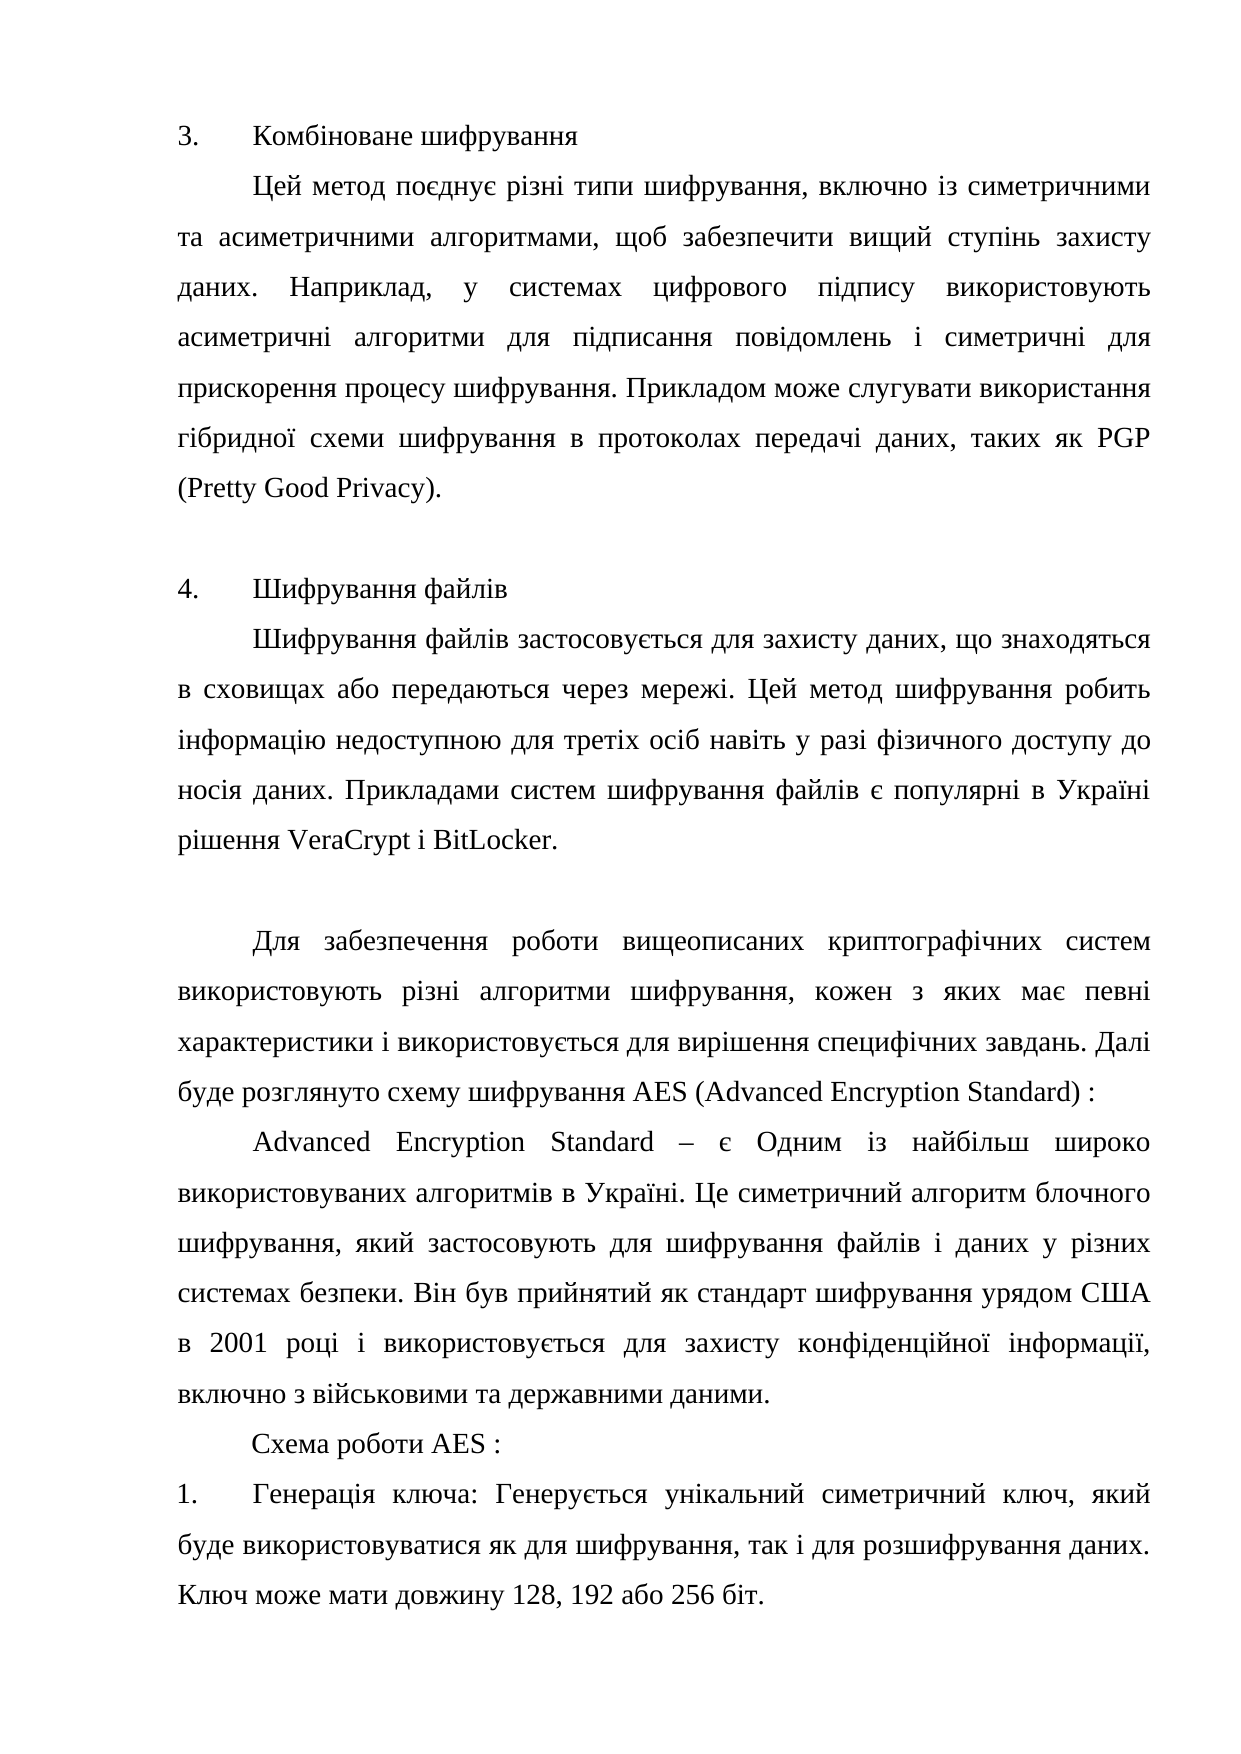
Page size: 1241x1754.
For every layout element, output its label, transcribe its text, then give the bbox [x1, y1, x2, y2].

list Генерація ключа: Генерується унікальний симетричний ключ, який буде використовуватися як для шифрування, так і для розшифрування даних. Ключ може мати довжину 128, 192 або 256 біт. [176, 1477, 1152, 1611]
list Комбіноване шифрування [177, 118, 1152, 152]
list Цей метод поєднує різні типи шифрування, включно із симетричними та асиметричними алгоритмами, щоб забезпечити вищий ступінь захисту даних. Наприклад, у системах цифрового підпису використовують асиметричні алгоритми для підписання повідомлень і симетричні для прискорення процесу шифрування. Прикладом може слугувати використання гібридної схеми шифрування в протоколах передачі даних, таких як PGP (Pretty Good Privacy). [177, 168, 1152, 504]
list Шифрування файлів [177, 571, 1152, 604]
text Для забезпечення роботи вищеописаних криптографічних систем використовують різні алгоритми шифрування, кожен з яких має певні характеристики і використовується для вирішення специфічних завдань. Далі буде розглянуто схему шифрування AES (Advanced Encryption Standard) : [177, 923, 1152, 1108]
list Шифрування файлів застосовується для захисту даних, що знаходяться в сховищах або передаються через мережі. Цей метод шифрування робить інформацію недоступною для третіх осіб навіть у разі фізичного доступу до носія даних. Прикладами систем шифрування файлів є популярні в Україні рішення VeraCrypt і BitLocker. [177, 621, 1152, 856]
text Advanced Encryption Standard – є Одним із найбільш широко використовуваних алгоритмів в Україні. Це симетричний алгоритм блочного шифрування, який застосовують для шифрування файлів і даних у різних системах безпеки. Він був прийнятий як стандарт шифрування урядом США в 2001 році і використовується для захисту конфіденційної інформації, включно з військовими та державними даними. [177, 1124, 1152, 1409]
text Схема роботи AES : [177, 1426, 1152, 1460]
